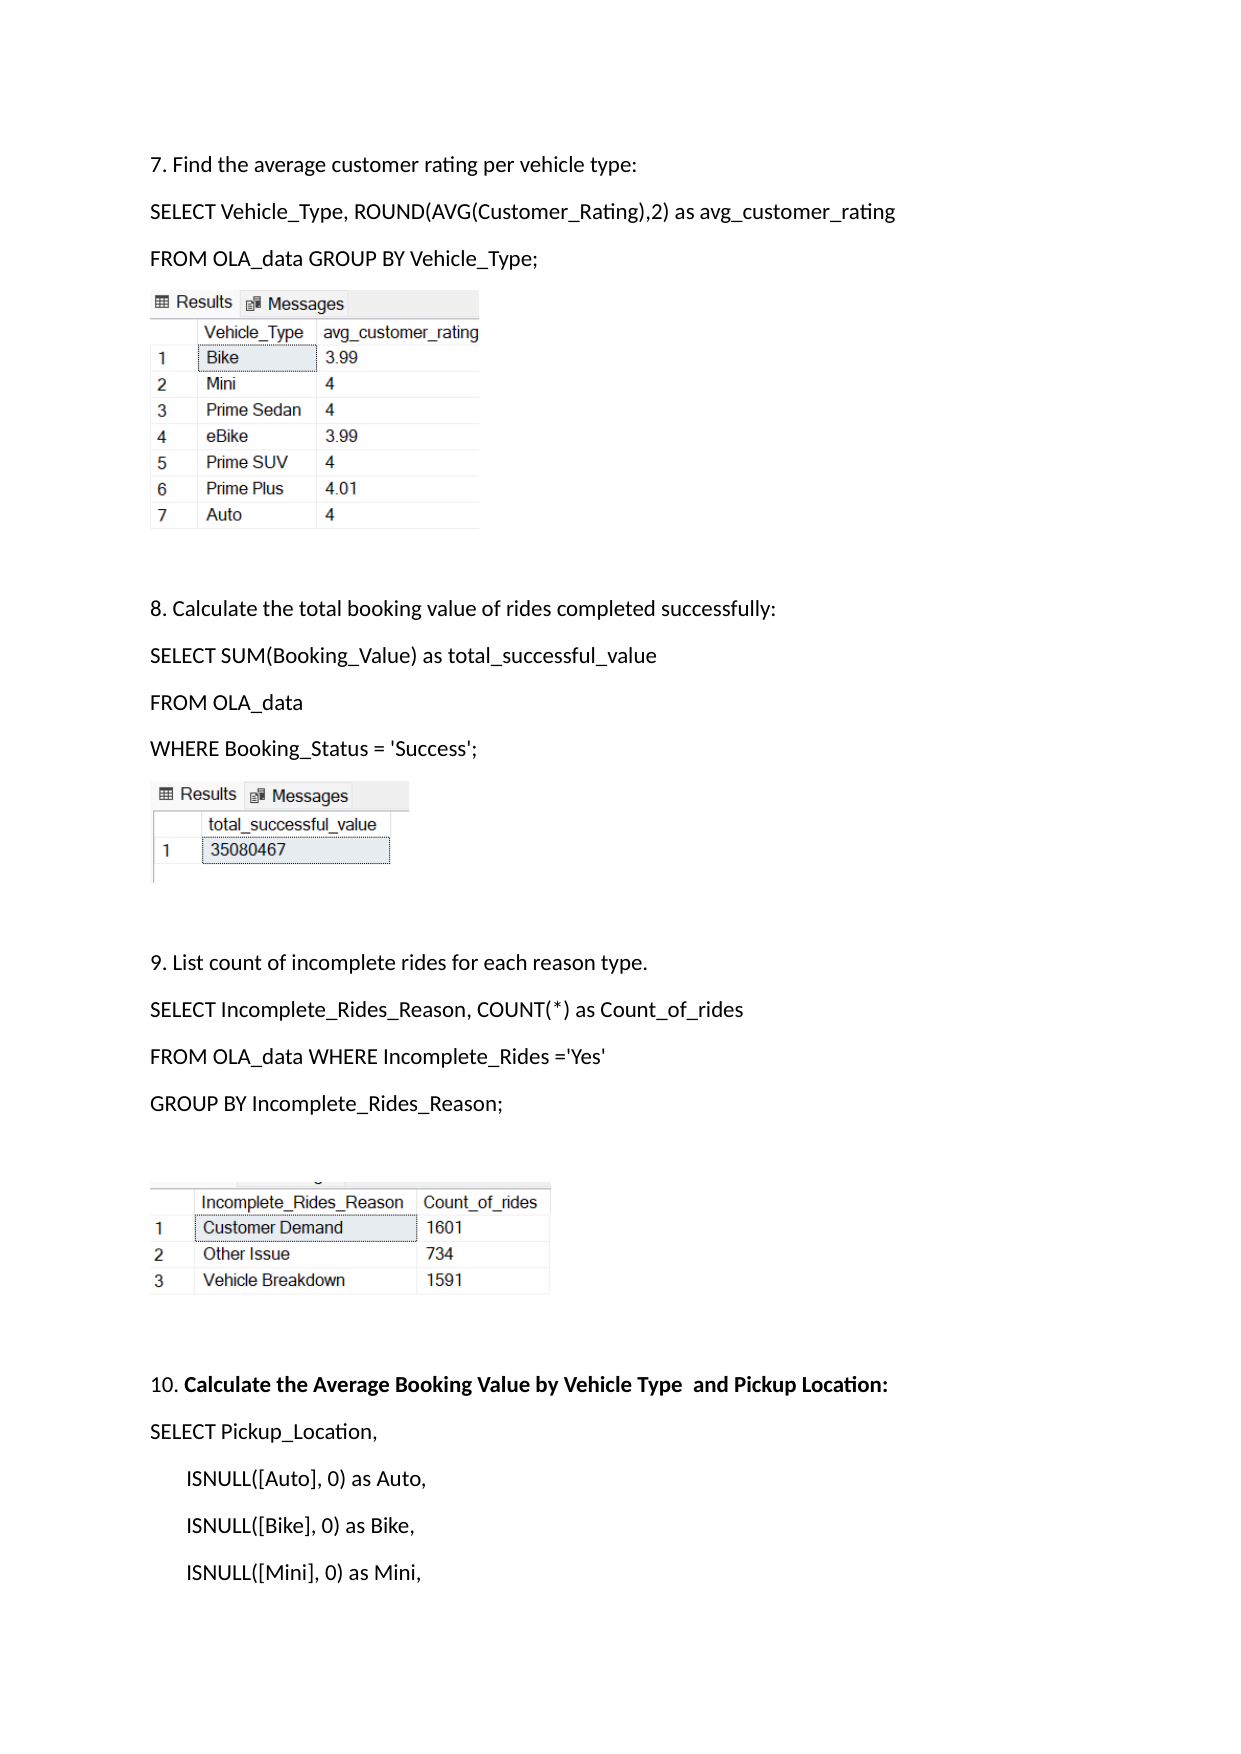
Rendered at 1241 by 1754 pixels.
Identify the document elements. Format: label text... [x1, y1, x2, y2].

picture [150, 781, 410, 883]
text SELECT Vehicle_Type, ROUND(AVG(Customer_Rating),2) as avg_customer_rating [150, 197, 1090, 225]
text SELECT SUM(Booking_Value) as total_successful_value [150, 641, 1090, 669]
text ISNULL([Mini], 0) as Mini, [150, 1558, 1090, 1586]
text GROUP BY Incomplete_Rides_Reason; [150, 1089, 1090, 1117]
text 10. Calculate the Average Booking Value by Vehicle Type and Pickup Location: [150, 1370, 1090, 1398]
text 7. Find the average customer rating per vehicle type: [150, 150, 1090, 178]
text FROM OLA_data [150, 688, 1090, 716]
picture [150, 1182, 552, 1305]
text ISNULL([Bike], 0) as Bike, [150, 1511, 1090, 1539]
text 9. List count of incomplete rides for each reason type. [150, 948, 1090, 976]
text SELECT Incomplete_Rides_Reason, COUNT(*) as Count_of_rides [150, 995, 1090, 1023]
text FROM OLA_data GROUP BY Vehicle_Type; [150, 244, 1090, 272]
text ISNULL([Auto], 0) as Auto, [150, 1464, 1090, 1492]
text 8. Calculate the total booking value of rides completed successfully: [150, 594, 1090, 622]
text SELECT Pickup_Location, [150, 1417, 1090, 1445]
picture [150, 290, 480, 529]
text WHERE Booking_Status = 'Success'; [150, 734, 1090, 762]
text FROM OLA_data WHERE Incomplete_Rides ='Yes' [150, 1042, 1090, 1070]
